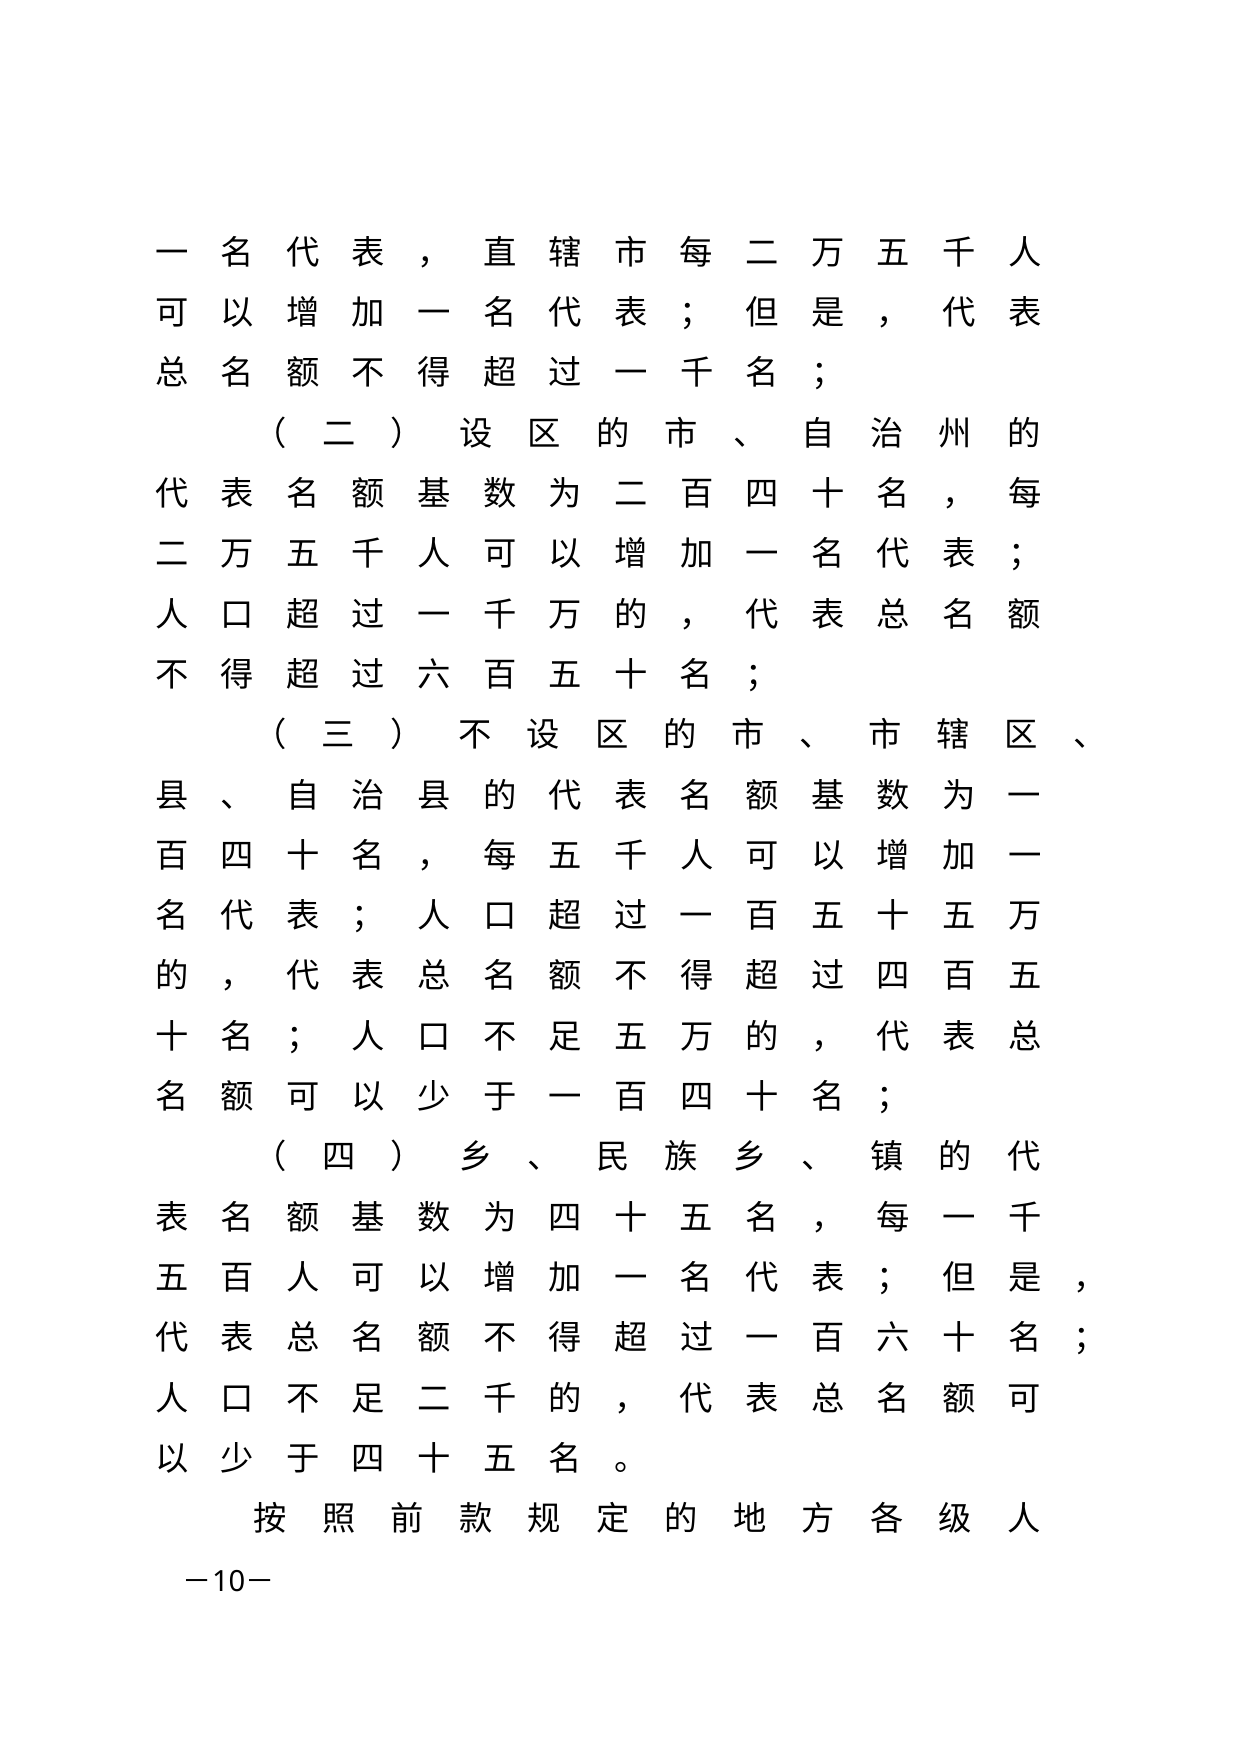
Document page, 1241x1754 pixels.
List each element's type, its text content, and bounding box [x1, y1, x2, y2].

text （一）省、自治区、直辖市的代表名额基数为三百五十名，省、自治区每十五万人可以增加一名代表，直辖市每二万五千人可以增加一名代表；但是，代表总名额不得超过一千名； [155, 219, 1073, 400]
text （二）设区的市、自治州的代表名额基数为二百四十名，每二万五千人可以增加一名代表；人口超过一千万的，代表总名额不得超过六百五十名； [155, 400, 1073, 702]
text 按照前款规定的地方各级人民代表大会的代表名额基数与按人口数增加的代表数相加，即为地方各级人民代表大会的代表总名额。 [155, 1486, 1073, 1546]
text （四）乡、民族乡、镇的代表名额基数为四十五名，每一千五百人可以增加一名代表；但是，代表总名额不得超过一百六十名；人口不足二千的，代表总名额可以少于四十五名。 [155, 1124, 1073, 1486]
text （三）不设区的市、市辖区、县、自治县的代表名额基数为一百四十名，每五千人可以增加一名代表；人口超过一百五十五万的，代表总名额不得超过四百五十名；人口不足五万的，代表总名额可以少于一百四十名； [155, 702, 1073, 1124]
